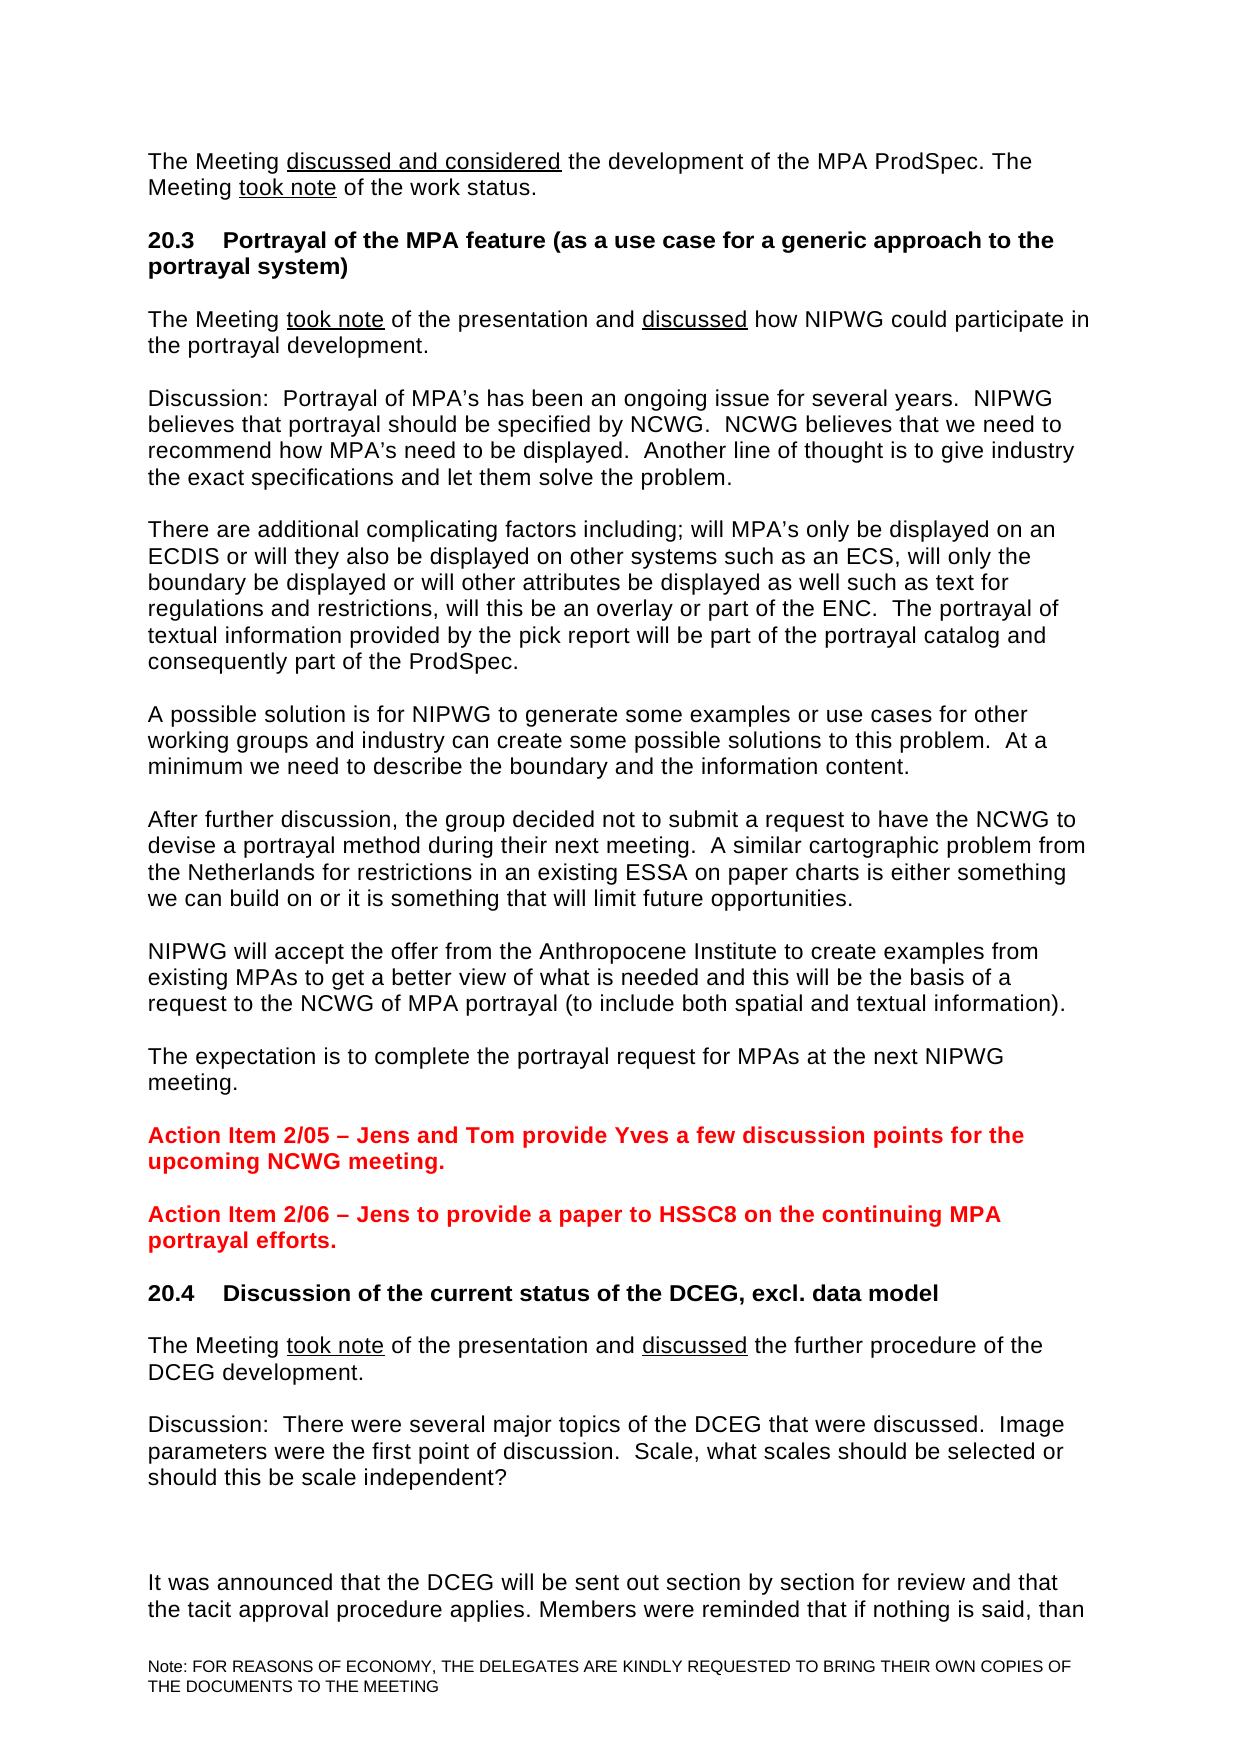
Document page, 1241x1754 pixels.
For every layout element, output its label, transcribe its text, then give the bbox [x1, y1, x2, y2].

text There are additional complicating factors including; will MPA’s only be displayed on an ECDIS or will they also be displayed on other systems such as an ECS, will only the boundary be displayed or will other attributes be displayed as well such as text for regulations and restrictions, will this be an overlay or part of the ENC. The portrayal of textual information provided by the pick report will be part of the portrayal catalog and consequently part of the ProdSpec. [148, 516, 1092, 674]
text NIPWG will accept the offer from the Anthropocene Institute to create examples from existing MPAs to get a better view of what is needed and this will be the basis of a request to the NCWG of MPA portrayal (to include both spatial and textual information). [148, 938, 1092, 1017]
text The expectation is to complete the portrayal request for MPAs at the next NIPWG meeting. [148, 1043, 1092, 1096]
text Action Item 2/05 – Jens and Tom provide Yves a few discussion points for the upcoming NCWG meeting. [148, 1122, 1092, 1174]
text Discussion: Portrayal of MPA’s has been an ongoing issue for several years. NIPWG believes that portrayal should be specified by NCWG. NCWG believes that we need to recommend how MPA’s need to be displayed. Another line of thought is to give industry the exact specifications and let them solve the problem. [148, 384, 1092, 490]
text After further discussion, the group decided not to submit a request to have the NCWG to devise a portrayal method during their next meeting. A similar cartographic problem from the Netherlands for restrictions in an existing ESSA on paper charts is either something we can build on or it is something that will limit future opportunities. [148, 806, 1092, 911]
text The Meeting took note of the presentation and discussed how NIPWG could participate in the portrayal development. [148, 306, 1092, 358]
text The Meeting took note of the presentation and discussed the further procedure of the DCEG development. [148, 1332, 1092, 1385]
text 20.4 Discussion of the current status of the DCEG, excl. data model [148, 1280, 1092, 1306]
text The Meeting discussed and considered the development of the MPA ProdSpec. The Meeting took note of the work status. [148, 148, 1092, 200]
text A possible solution is for NIPWG to generate some examples or use cases for other working groups and industry can create some possible solutions to this problem. At a minimum we need to describe the boundary and the information content. [148, 701, 1092, 780]
text Action Item 2/06 – Jens to provide a paper to HSSC8 on the continuing MPA portrayal efforts. [148, 1201, 1092, 1253]
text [148, 1569, 1092, 1622]
text Discussion: There were several major topics of the DCEG that were discussed. Image parameters were the first point of discussion. Scale, what scales should be selected or should this be scale independent? [148, 1411, 1092, 1490]
text 20.3 Portrayal of the MPA feature (as a use case for a generic approach to the portrayal system) [148, 227, 1092, 279]
